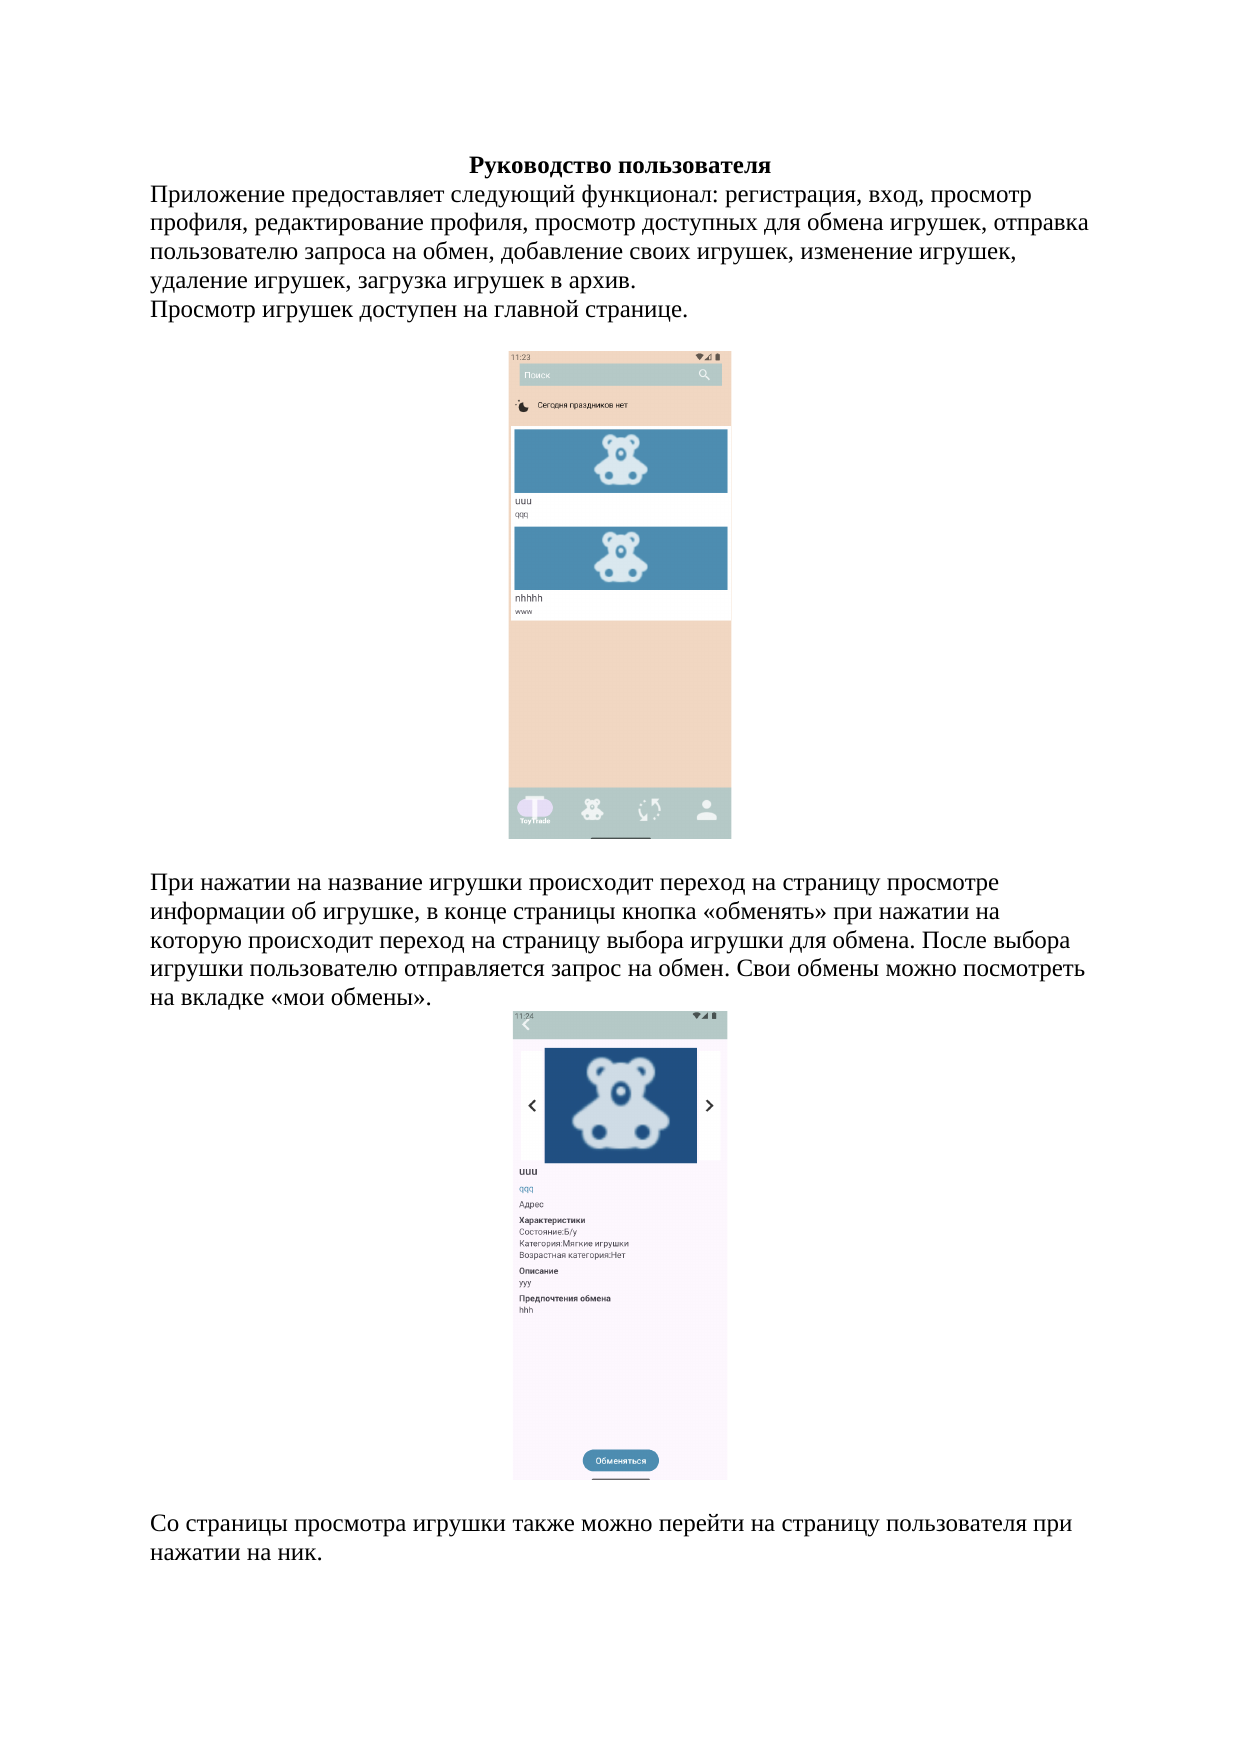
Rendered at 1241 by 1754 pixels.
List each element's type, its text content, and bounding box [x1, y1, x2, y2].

text Просмотр игрушек доступен на главной странице. [150, 294, 1090, 322]
text При нажатии на название игрушки происходит переход на страницу просмотре информации об игрушке, в конце страницы кнопка «обменять» при нажатии на которую происходит переход на страницу выбора игрушки для обмена. После выбора игрушки пользователю отправляется запрос на обмен. Свои обмены можно посмотреть на вкладке «мои обмены». [150, 867, 1090, 1011]
picture [512, 1011, 728, 1480]
text Руководство пользователя [150, 150, 1090, 179]
text Приложение предоставляет следующий функционал: регистрация, вход, просмотр профиля, редактирование профиля, просмотр доступных для обмена игрушек, отправка пользователю запроса на обмен, добавление своих игрушек, изменение игрушек, удаление игрушек, загрузка игрушек в архив. [150, 179, 1090, 294]
text Со страницы просмотра игрушки также можно перейти на страницу пользователя при нажатии на ник. [150, 1508, 1090, 1566]
picture [508, 351, 732, 839]
